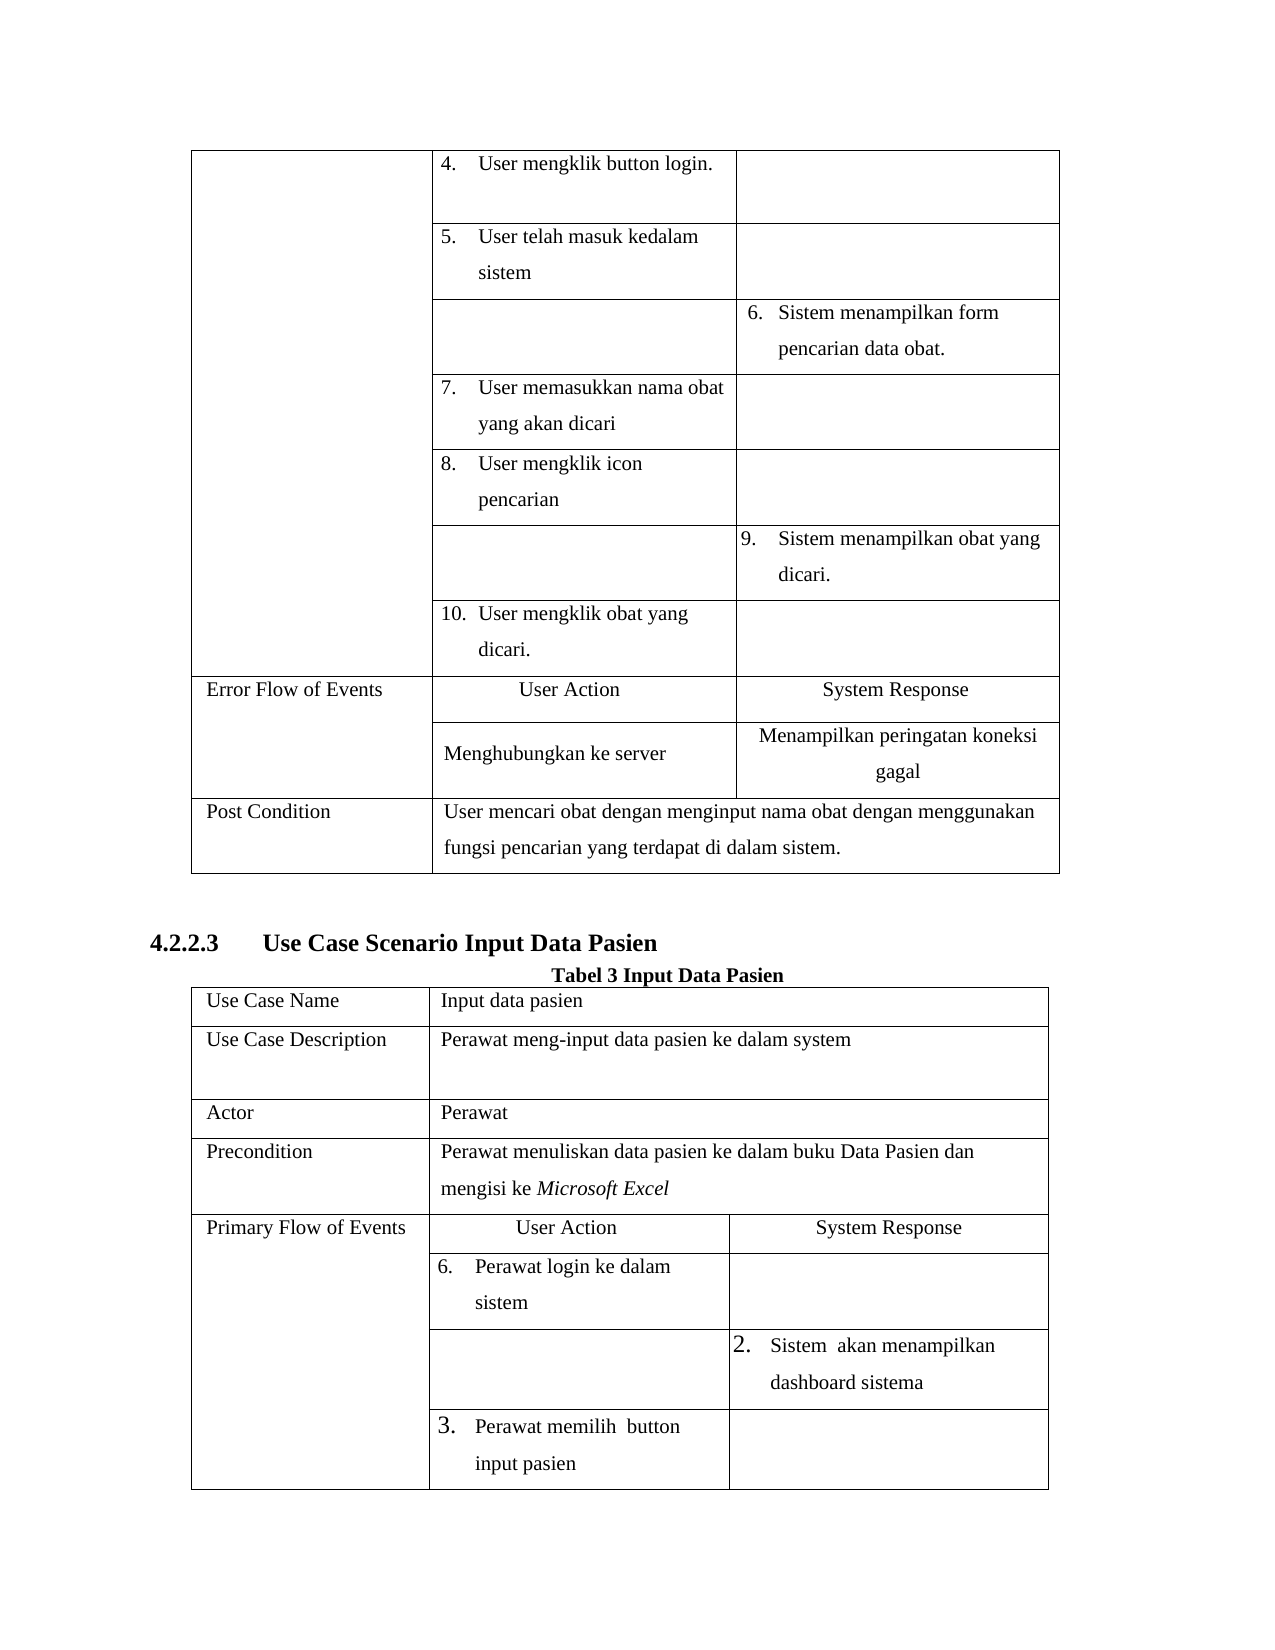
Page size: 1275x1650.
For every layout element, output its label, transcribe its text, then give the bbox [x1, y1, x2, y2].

table_cell Use Case Description [192, 1027, 429, 1099]
table_cell [737, 601, 1059, 676]
table_cell Primary Flow of Events [192, 1215, 429, 1489]
table_cell Error Flow of Events [192, 677, 432, 797]
table_header Use Case Name [192, 988, 429, 1026]
table_cell [433, 526, 736, 600]
table_cell User mengklik button login. [433, 151, 736, 223]
table_cell System Response [737, 677, 1059, 722]
table_cell [430, 1330, 729, 1409]
table_cell User memasukkan nama obat yang akan dicari [433, 375, 736, 449]
table_cell Sistem menampilkan form pencarian data obat. [737, 300, 1059, 374]
table_cell User Action [433, 677, 736, 722]
table_cell User Action [430, 1215, 729, 1253]
text Tabel 3 Input Data Pasien [150, 963, 1125, 987]
table_cell User mengklik icon pencarian [433, 450, 736, 525]
table_cell User mencari obat dengan menginput nama obat dengan menggunakan fungsi pencarian yang terdapat di dalam sistem. [433, 799, 1059, 873]
table_cell User mengklik obat yang dicari. [433, 601, 736, 676]
table_cell Perawat menuliskan data pasien ke dalam buku Data Pasien dan mengisi ke Microsoft Excel [430, 1139, 1048, 1214]
table_cell [433, 300, 736, 374]
table_cell [730, 1254, 1048, 1328]
table_cell Perawat login ke dalam sistem [430, 1254, 729, 1328]
table_cell User telah masuk kedalam sistem [433, 224, 736, 298]
table_cell Perawat [430, 1100, 1048, 1138]
table_cell Sistem menampilkan obat yang dicari. [737, 526, 1059, 600]
table_cell [730, 1410, 1048, 1489]
table_cell Sistem akan menampilkan dashboard sistema [730, 1330, 1048, 1409]
table_cell [737, 450, 1059, 525]
table_cell Perawat memilih button input pasien [430, 1410, 729, 1489]
table_header Input data pasien [430, 988, 1048, 1026]
table_cell Precondition [192, 1139, 429, 1214]
table_cell [737, 375, 1059, 449]
table_cell [737, 224, 1059, 298]
table_cell [737, 151, 1059, 223]
subtitle 4.2.2.3 Use Case Scenario Input Data Pasien [150, 928, 1125, 956]
table_cell System Response [730, 1215, 1048, 1253]
table_cell Post Condition [192, 799, 432, 873]
table_cell Menampilkan peringatan koneksi gagal [737, 723, 1059, 797]
table_cell Perawat meng-input data pasien ke dalam system [430, 1027, 1048, 1099]
table_cell Menghubungkan ke server [433, 723, 736, 797]
table_cell Actor [192, 1100, 429, 1138]
